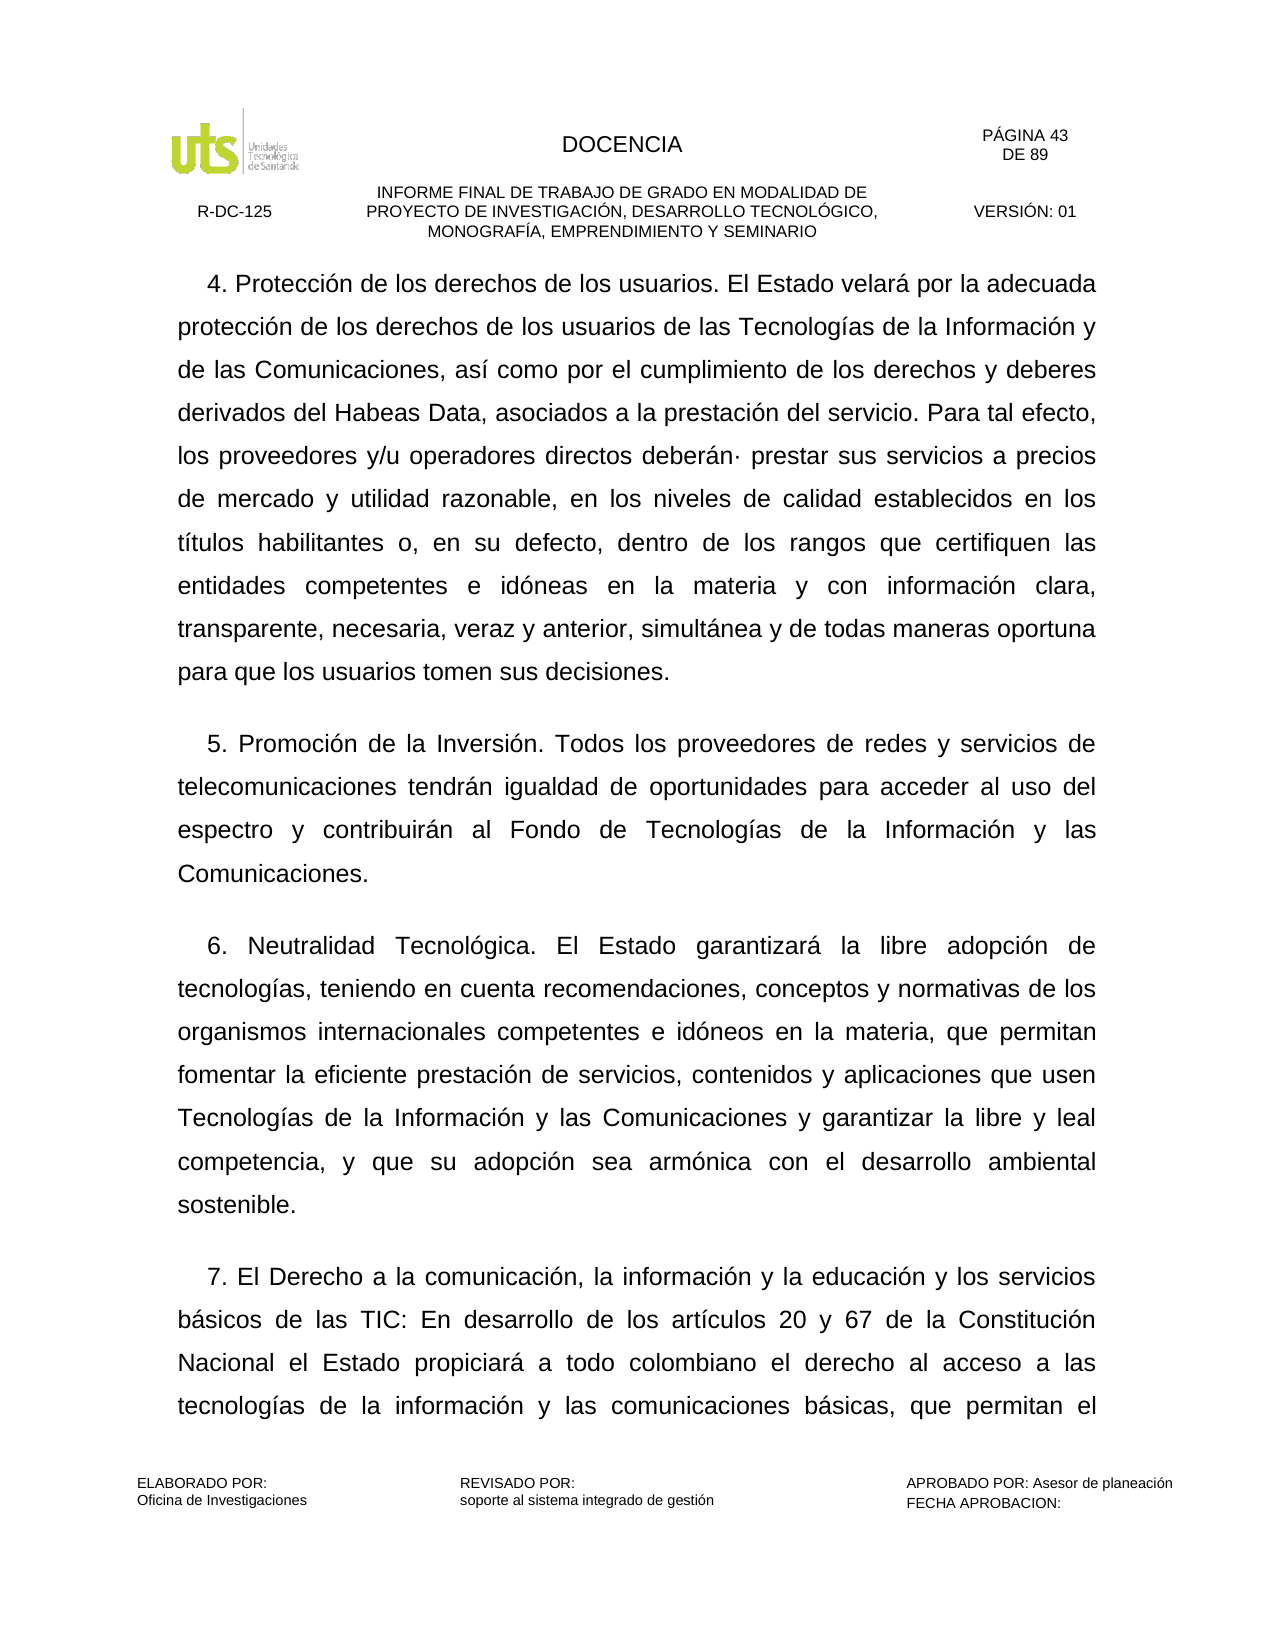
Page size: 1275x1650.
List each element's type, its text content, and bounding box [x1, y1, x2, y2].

text 5. Promoción de la Inversión. Todos los proveedores de redes y servicios de telecomunicaciones tendrán igualdad de oportunidades para acceder al uso del espectro y contribuirán al Fondo de Tecnologías de la Información y las Comunicaciones. [177, 729, 1098, 887]
picture [170, 108, 299, 182]
text 4. Protección de los derechos de los usuarios. El Estado velará por la adecuada protección de los derechos de los usuarios de las Tecnologías de la Información y de las Comunicaciones, así como por el cumplimiento de los derechos y deberes derivados del Habeas Data, asociados a la prestación del servicio. Para tal efecto, los proveedores y/u operadores directos deberán· prestar sus servicios a precios de mercado y utilidad razonable, en los niveles de calidad establecidos en los títulos habilitantes o, en su defecto, dentro de los rangos que certifiquen las entidades competentes e idóneas en la materia y con información clara, transparente, necesaria, veraz y anterior, simultánea y de todas maneras oportuna para que los usuarios tomen sus decisiones. [177, 269, 1098, 686]
text 6. Neutralidad Tecnológica. El Estado garantizará la libre adopción de tecnologías, teniendo en cuenta recomendaciones, conceptos y normativas de los organismos internacionales competentes e idóneos en la materia, que permitan fomentar la eficiente prestación de servicios, contenidos y aplicaciones que usen Tecnologías de la Información y las Comunicaciones y garantizar la libre y leal competencia, y que su adopción sea armónica con el desarrollo ambiental sostenible. [177, 931, 1098, 1218]
